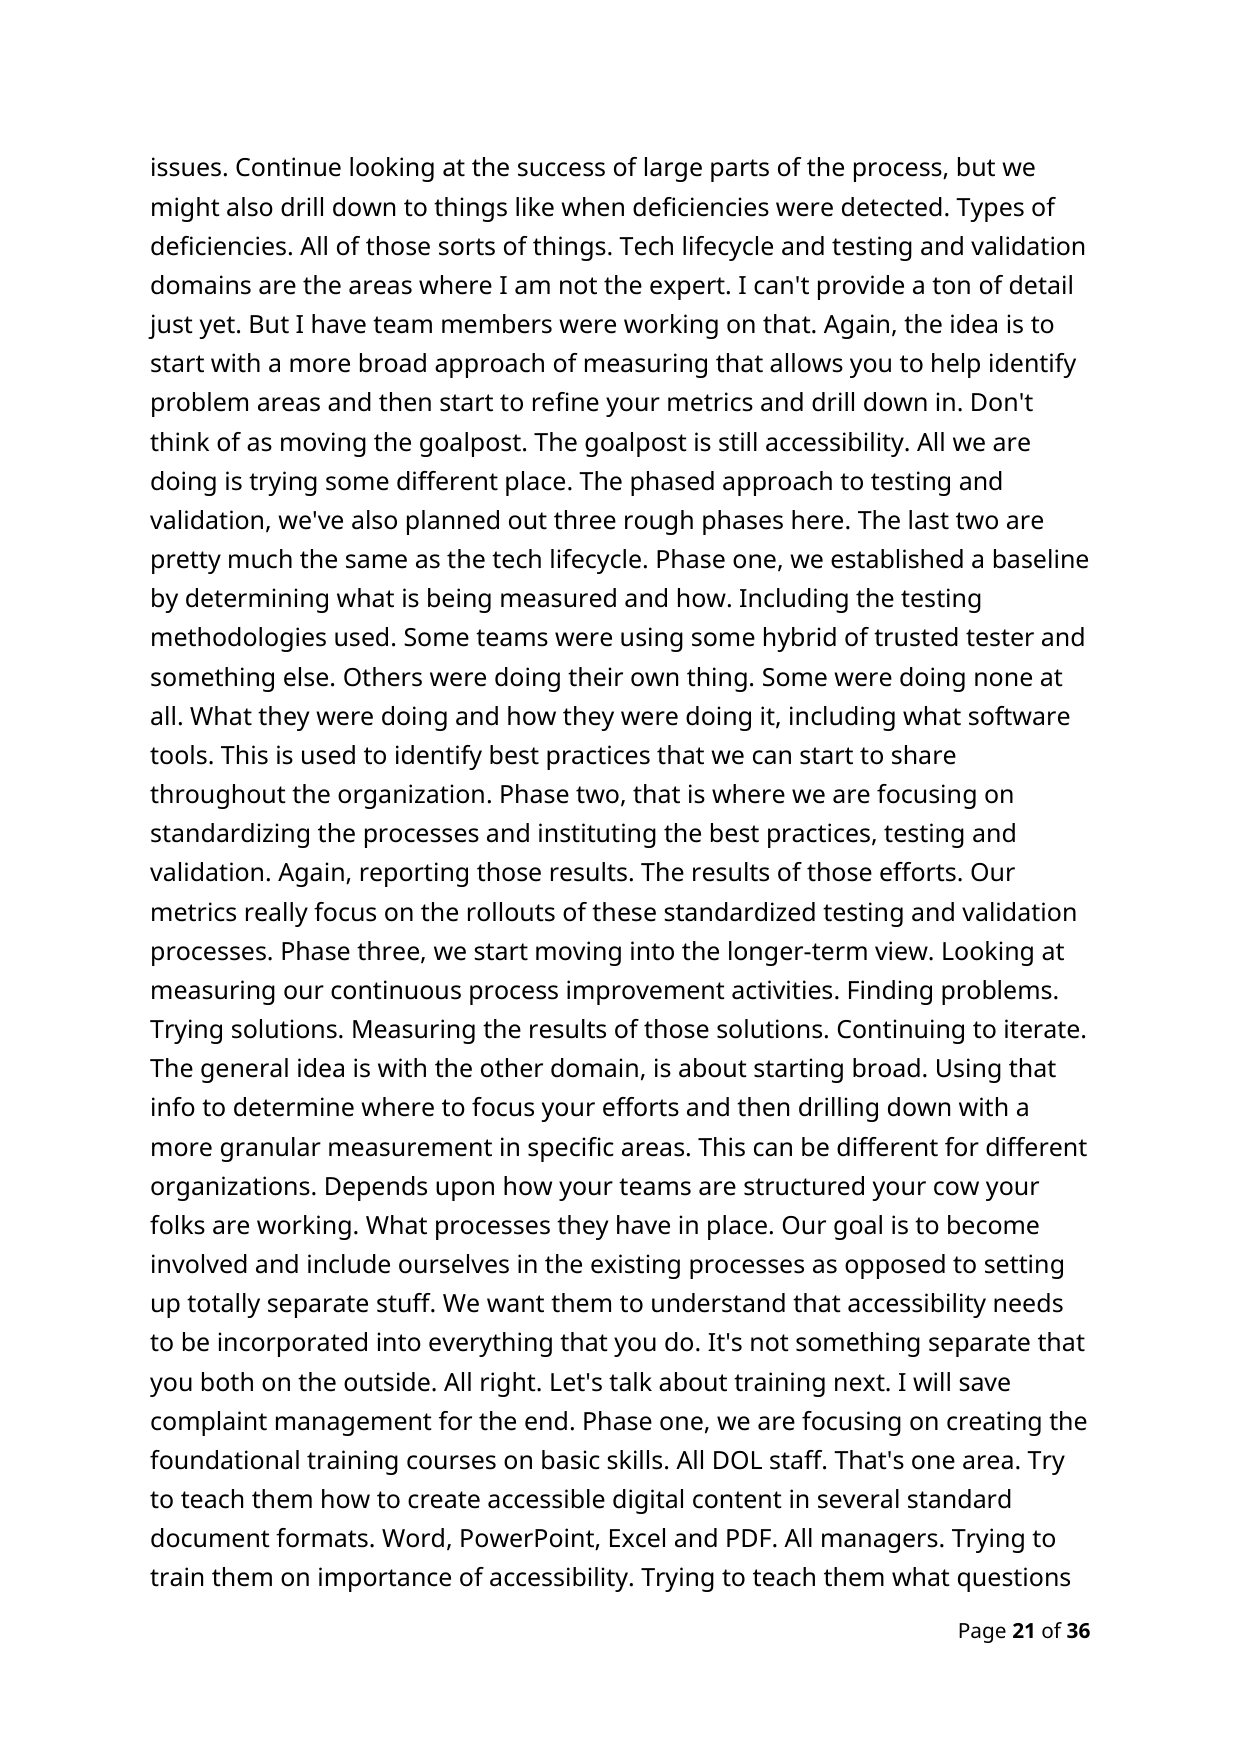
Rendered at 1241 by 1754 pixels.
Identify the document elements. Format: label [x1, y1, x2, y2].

text [150, 150, 1090, 1594]
